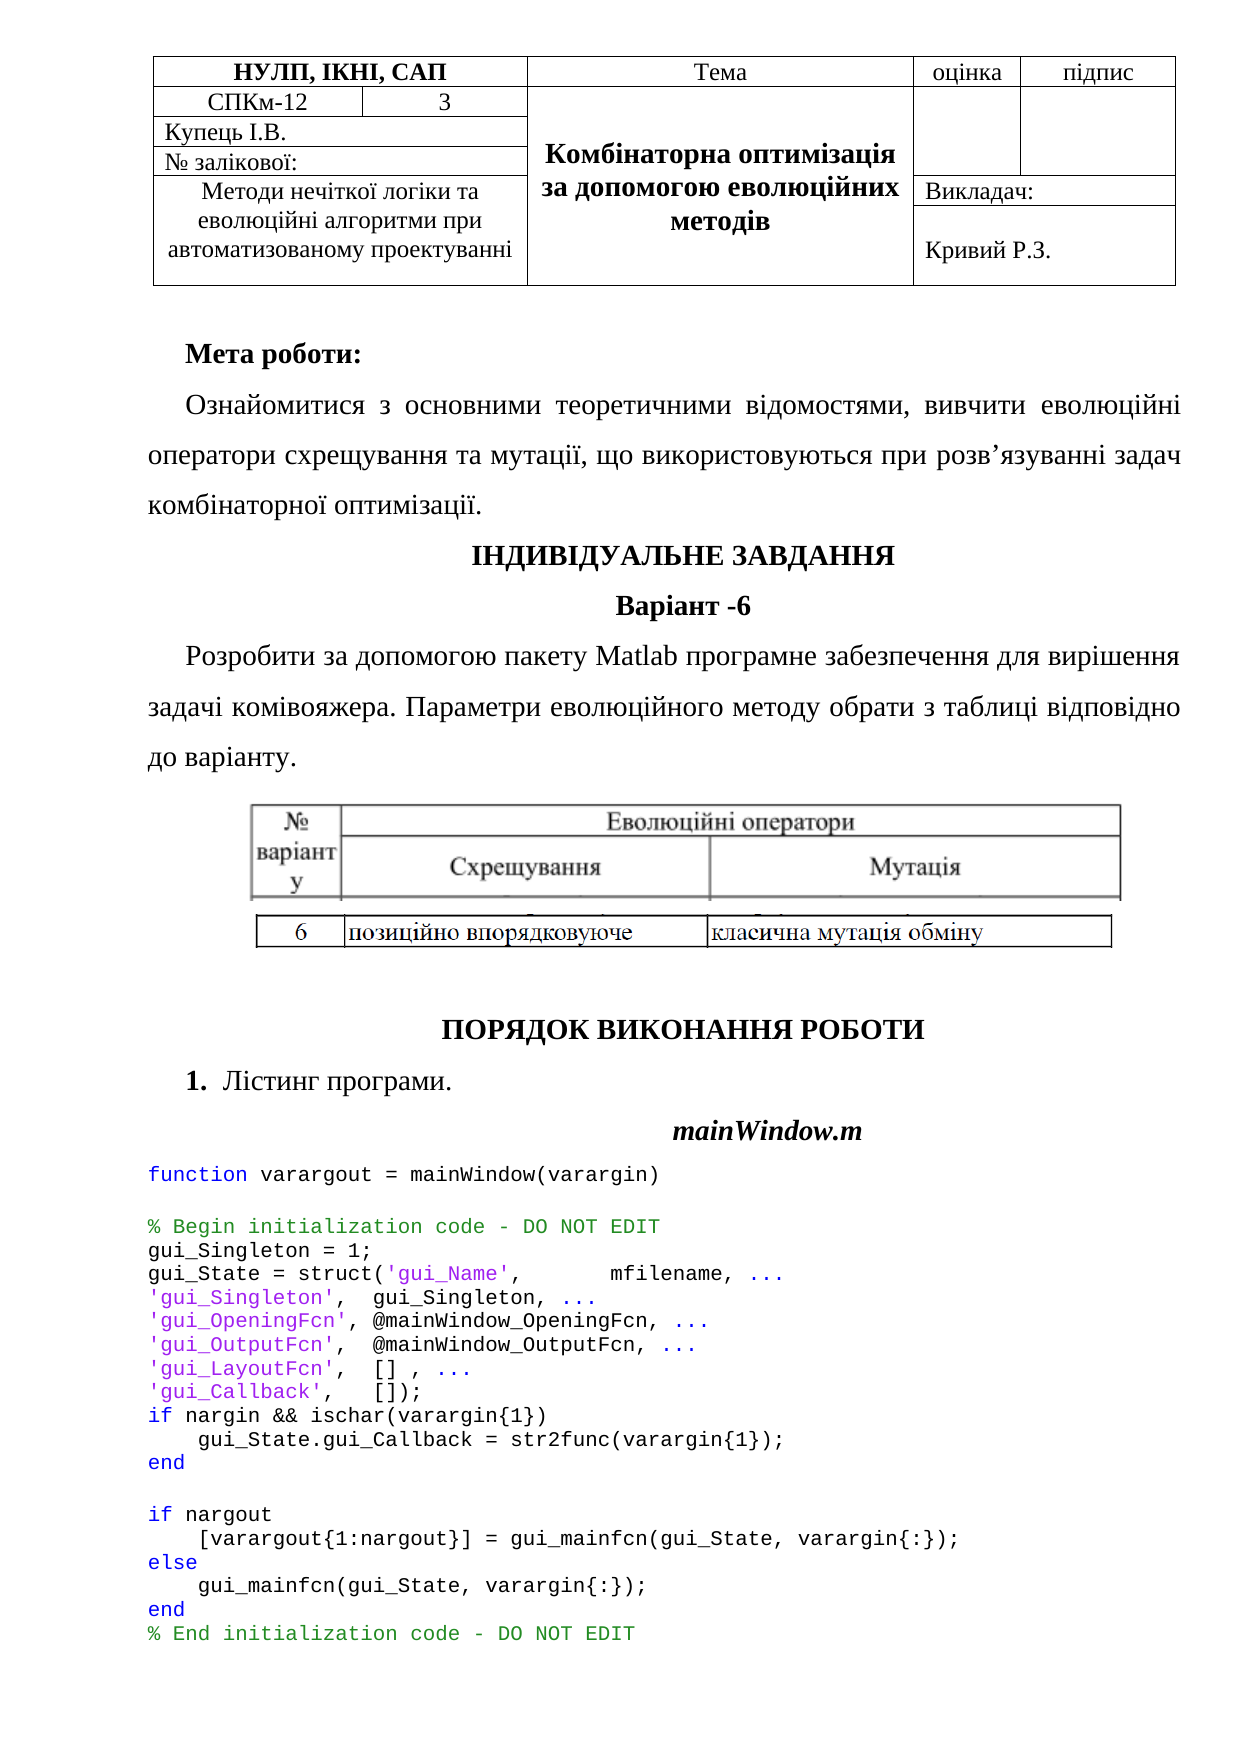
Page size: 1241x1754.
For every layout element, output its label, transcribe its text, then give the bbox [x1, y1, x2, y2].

text mainWindow.m [354, 1113, 1181, 1146]
text 'gui_OpeningFcn', @mainWindow_OpeningFcn, ... [148, 1311, 1181, 1334]
table_header НУЛП, ІКНІ, САП [154, 57, 527, 86]
table_header Тема [528, 57, 913, 86]
table_cell СПКм-12 [154, 87, 362, 116]
table_cell Викладач: [914, 176, 1175, 205]
picture [249, 914, 1117, 948]
table_cell [1021, 87, 1175, 175]
picture [233, 789, 1134, 901]
text gui_mainfcn(gui_State, varargin{:}); [148, 1575, 1181, 1599]
text Порядок виконання роботи [148, 1012, 1181, 1046]
table_header оцінка [914, 57, 1020, 86]
text % Begin initialization code - DO NOT EDIT [148, 1216, 1181, 1239]
text gui_State = struct('gui_Name', mfilename, ... [148, 1263, 1181, 1287]
text 'gui_Singleton', gui_Singleton, ... [148, 1287, 1181, 1311]
text Мета роботи: [148, 336, 1181, 370]
text 'gui_OutputFcn', @mainWindow_OutputFcn, ... [148, 1334, 1181, 1358]
table_cell Комбінаторна оптимізація за допомогою еволюційних методів [528, 87, 913, 285]
text gui_Singleton = 1; [148, 1239, 1181, 1263]
table_cell 3 [363, 87, 527, 116]
text if nargout [148, 1504, 1181, 1528]
table_cell Купець І.В. [154, 117, 527, 146]
text function varargout = mainWindow(varargin) [148, 1164, 1181, 1188]
text else [148, 1552, 1181, 1575]
text gui_State.gui_Callback = str2func(varargin{1}); [148, 1429, 1181, 1452]
text [varargout{1:nargout}] = gui_mainfcn(gui_State, varargin{:}); [148, 1528, 1181, 1552]
text end [148, 1452, 1181, 1476]
list Лістинг програми. [185, 1063, 1181, 1096]
text if nargin && ischar(varargin{1}) [148, 1405, 1181, 1429]
table_cell [914, 87, 1020, 175]
table_cell Методи нечіткої логіки та еволюційні алгоритми при автоматизованому проектуванні [154, 176, 527, 285]
table_cell № залікової: [154, 147, 527, 175]
text ІНДИВІДУАЛЬНЕ ЗАВДАННЯ [148, 538, 1181, 571]
text Розробити за допомогою пакету Matlab програмне забезпечення для вирішення задачі комівояжера. Параметри еволюційного методу обрати з таблиці відповідно до варіанту. [148, 638, 1181, 772]
table_header підпис [1021, 57, 1175, 86]
text 'gui_LayoutFcn', [] , ... [148, 1358, 1181, 1381]
text % End initialization code - DO NOT EDIT [148, 1623, 1181, 1646]
text 'gui_Callback', []); [148, 1381, 1181, 1405]
text end [148, 1599, 1181, 1623]
table_cell Кривий Р.З. [914, 206, 1175, 285]
text Варіант -6 [148, 588, 1181, 622]
text Ознайомитися з основними теоретичними відомостями, вивчити еволюційні оператори схрещування та мутації, що використовуються при розв’язуванні задач комбінаторної оптимізації. [148, 387, 1181, 521]
